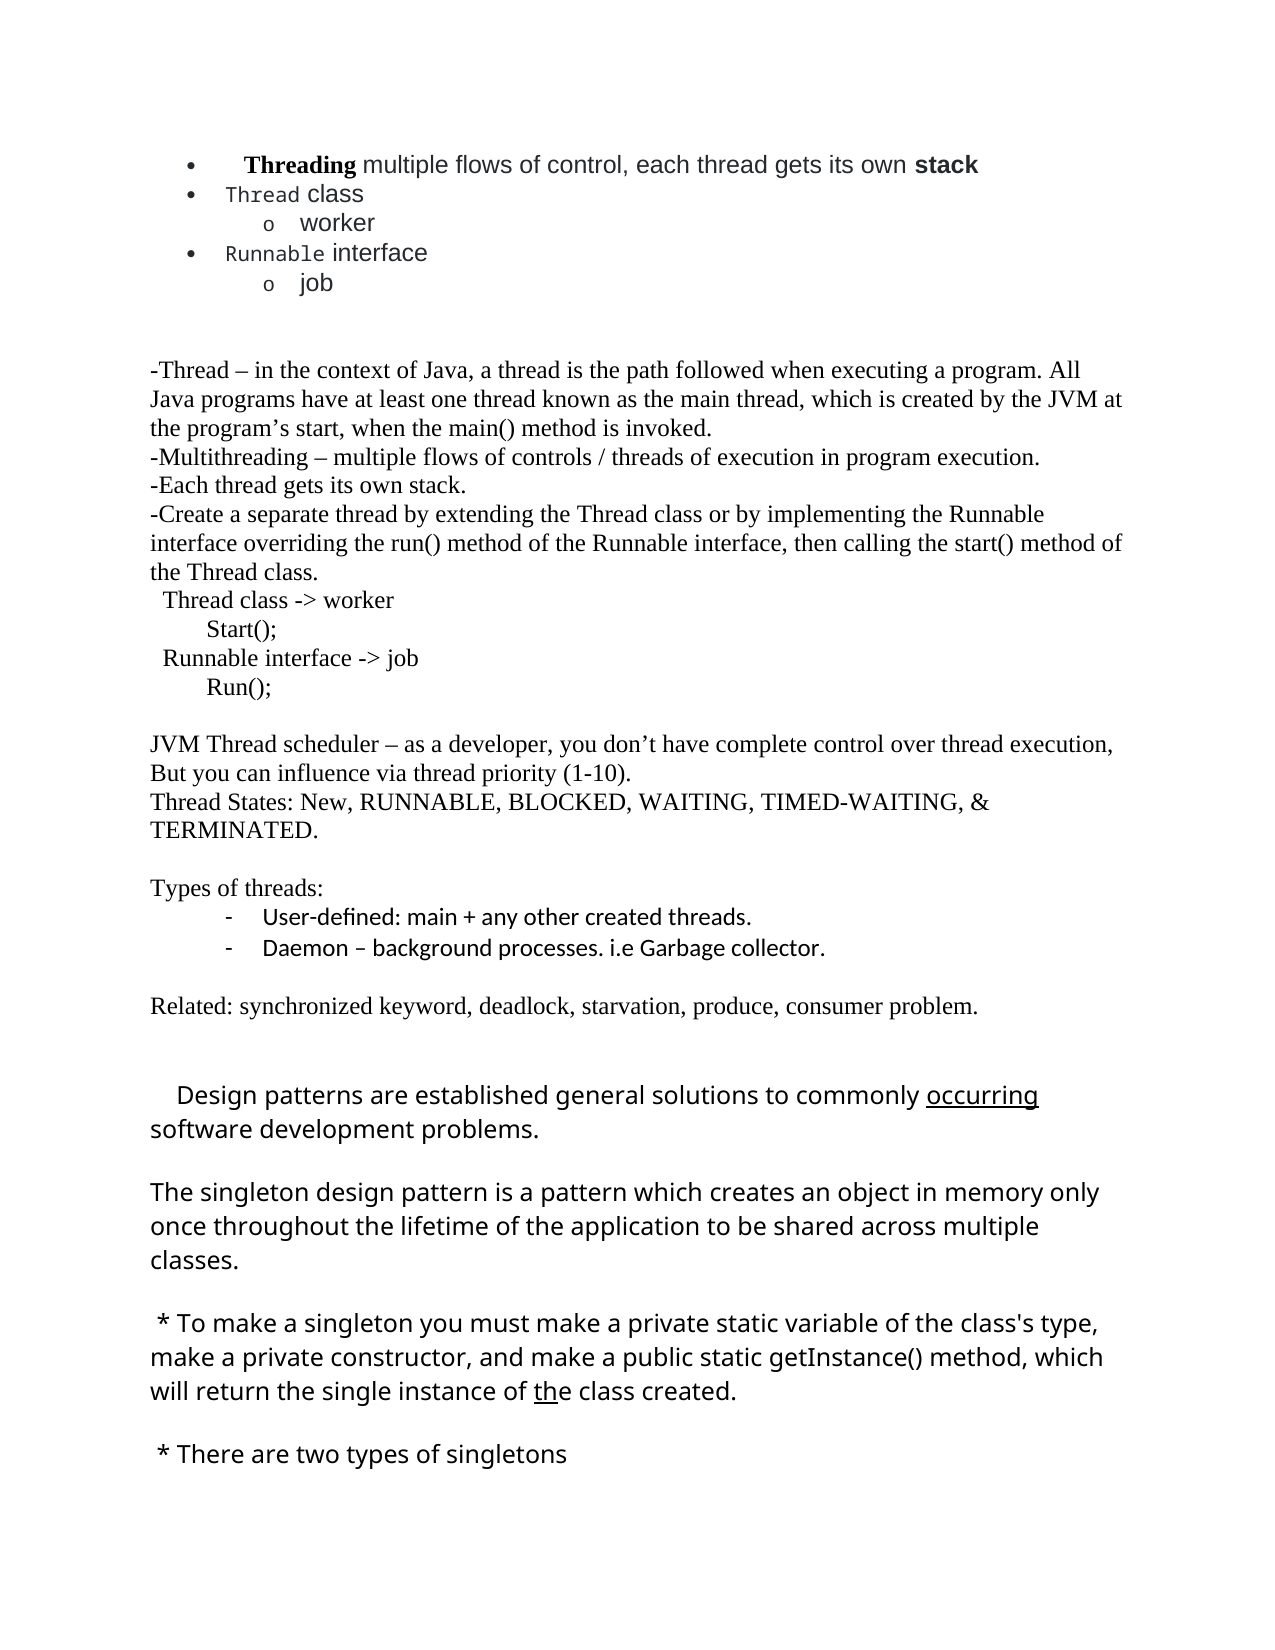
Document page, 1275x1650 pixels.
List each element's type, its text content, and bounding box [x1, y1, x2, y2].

text Related: synchronized keyword, deadlock, starvation, produce, consumer problem. [150, 991, 1125, 1020]
list worker [262, 208, 1125, 238]
text Thread class -> worker [150, 585, 1125, 614]
text Run(); [150, 672, 1125, 700]
text * To make a singleton you must make a private static variable of the class's type, make a private constructor, and make a public static getInstance() method, which will return the single instance of the class created. [150, 1305, 1125, 1408]
text -Thread – in the context of Java, a thread is the path followed when executing a program. All Java programs have at least one thread known as the main thread, which is created by the JVM at the program’s start, when the main() method is invoked. [150, 355, 1125, 442]
list Thread class [187, 179, 1125, 208]
text -Multithreading – multiple flows of controls / threads of execution in program execution. [150, 442, 1125, 470]
text The singleton design pattern is a pattern which creates an object in memory only once throughout the lifetime of the application to be shared across multiple classes. [150, 1174, 1125, 1277]
list User-defined: main + any other created threads. [225, 902, 1125, 932]
text JVM Thread scheduler – as a developer, you don’t have complete control over thread execution, But you can influence via thread priority (1-10). [150, 729, 1125, 787]
list Runnable interface [187, 238, 1125, 268]
text Thread States: New, RUNNABLE, BLOCKED, WAITING, TIMED-WAITING, & TERMINATED. [150, 787, 1125, 844]
list Daemon – background processes. i.e Garbage collector. [225, 932, 1125, 963]
text -Each thread gets its own stack. [150, 470, 1125, 499]
text Types of threads: [150, 873, 1125, 902]
list Threading multiple flows of control, each thread gets its own stack [187, 150, 1125, 179]
text Design patterns are established general solutions to commonly occurring software development problems. [150, 1078, 1125, 1146]
text Start(); [150, 614, 1125, 643]
text -Create a separate thread by extending the Thread class or by implementing the Runnable interface overriding the run() method of the Runnable interface, then calling the start() method of the Thread class. [150, 499, 1125, 585]
list job [262, 268, 1125, 297]
text * There are two types of singletons [150, 1436, 1125, 1470]
text Runnable interface -> job [150, 643, 1125, 672]
